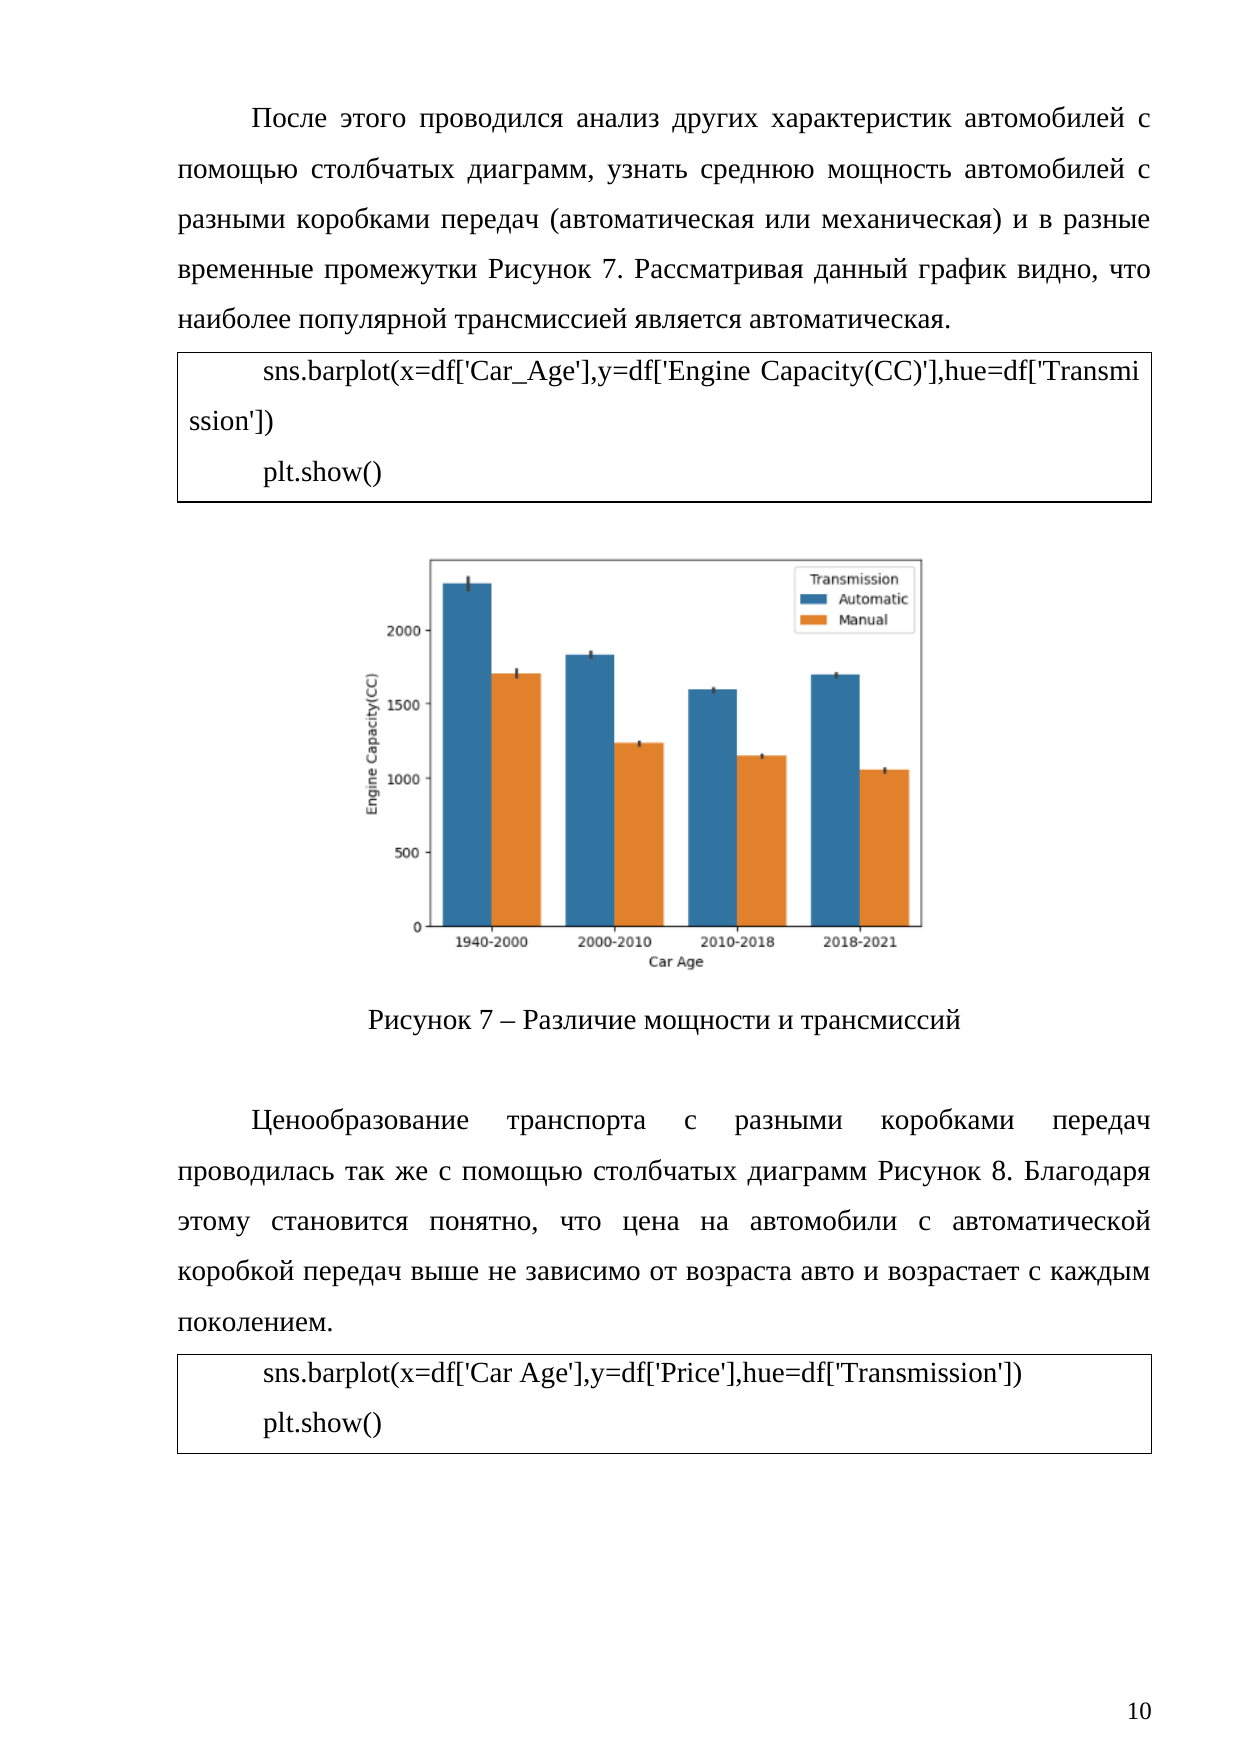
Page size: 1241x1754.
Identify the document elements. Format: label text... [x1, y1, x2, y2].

text Ценообразование транспорта с разными коробками передач проводилась так же с помощью столбчатых диаграмм Рисунок 8. Благодаря этому становится понятно, что цена на автомобили с автоматической коробкой передач выше не зависимо от возраста авто и возрастает с каждым поколением. [177, 1102, 1152, 1337]
text Рисунок 7 – Различие мощности и трансмиссий [177, 1002, 1152, 1035]
table_header sns.barplot(x=df['Car_Age'],y=df['Engine Capacity(CC)'],hue=df['Transmission']) plt.show() [178, 353, 1151, 501]
text После этого проводился анализ других характеристик автомобилей с помощью столбчатых диаграмм, узнать среднюю мощность автомобилей с разными коробками передач (автоматическая или механическая) и в разные временные промежутки Рисунок 7. Рассматривая данный график видно, что наиболее популярной трансмиссией является автоматическая. [177, 100, 1152, 335]
table_header sns.barplot(x=df['Car Age'],y=df['Price'],hue=df['Transmission']) plt.show() [178, 1355, 1151, 1453]
picture [357, 552, 972, 988]
